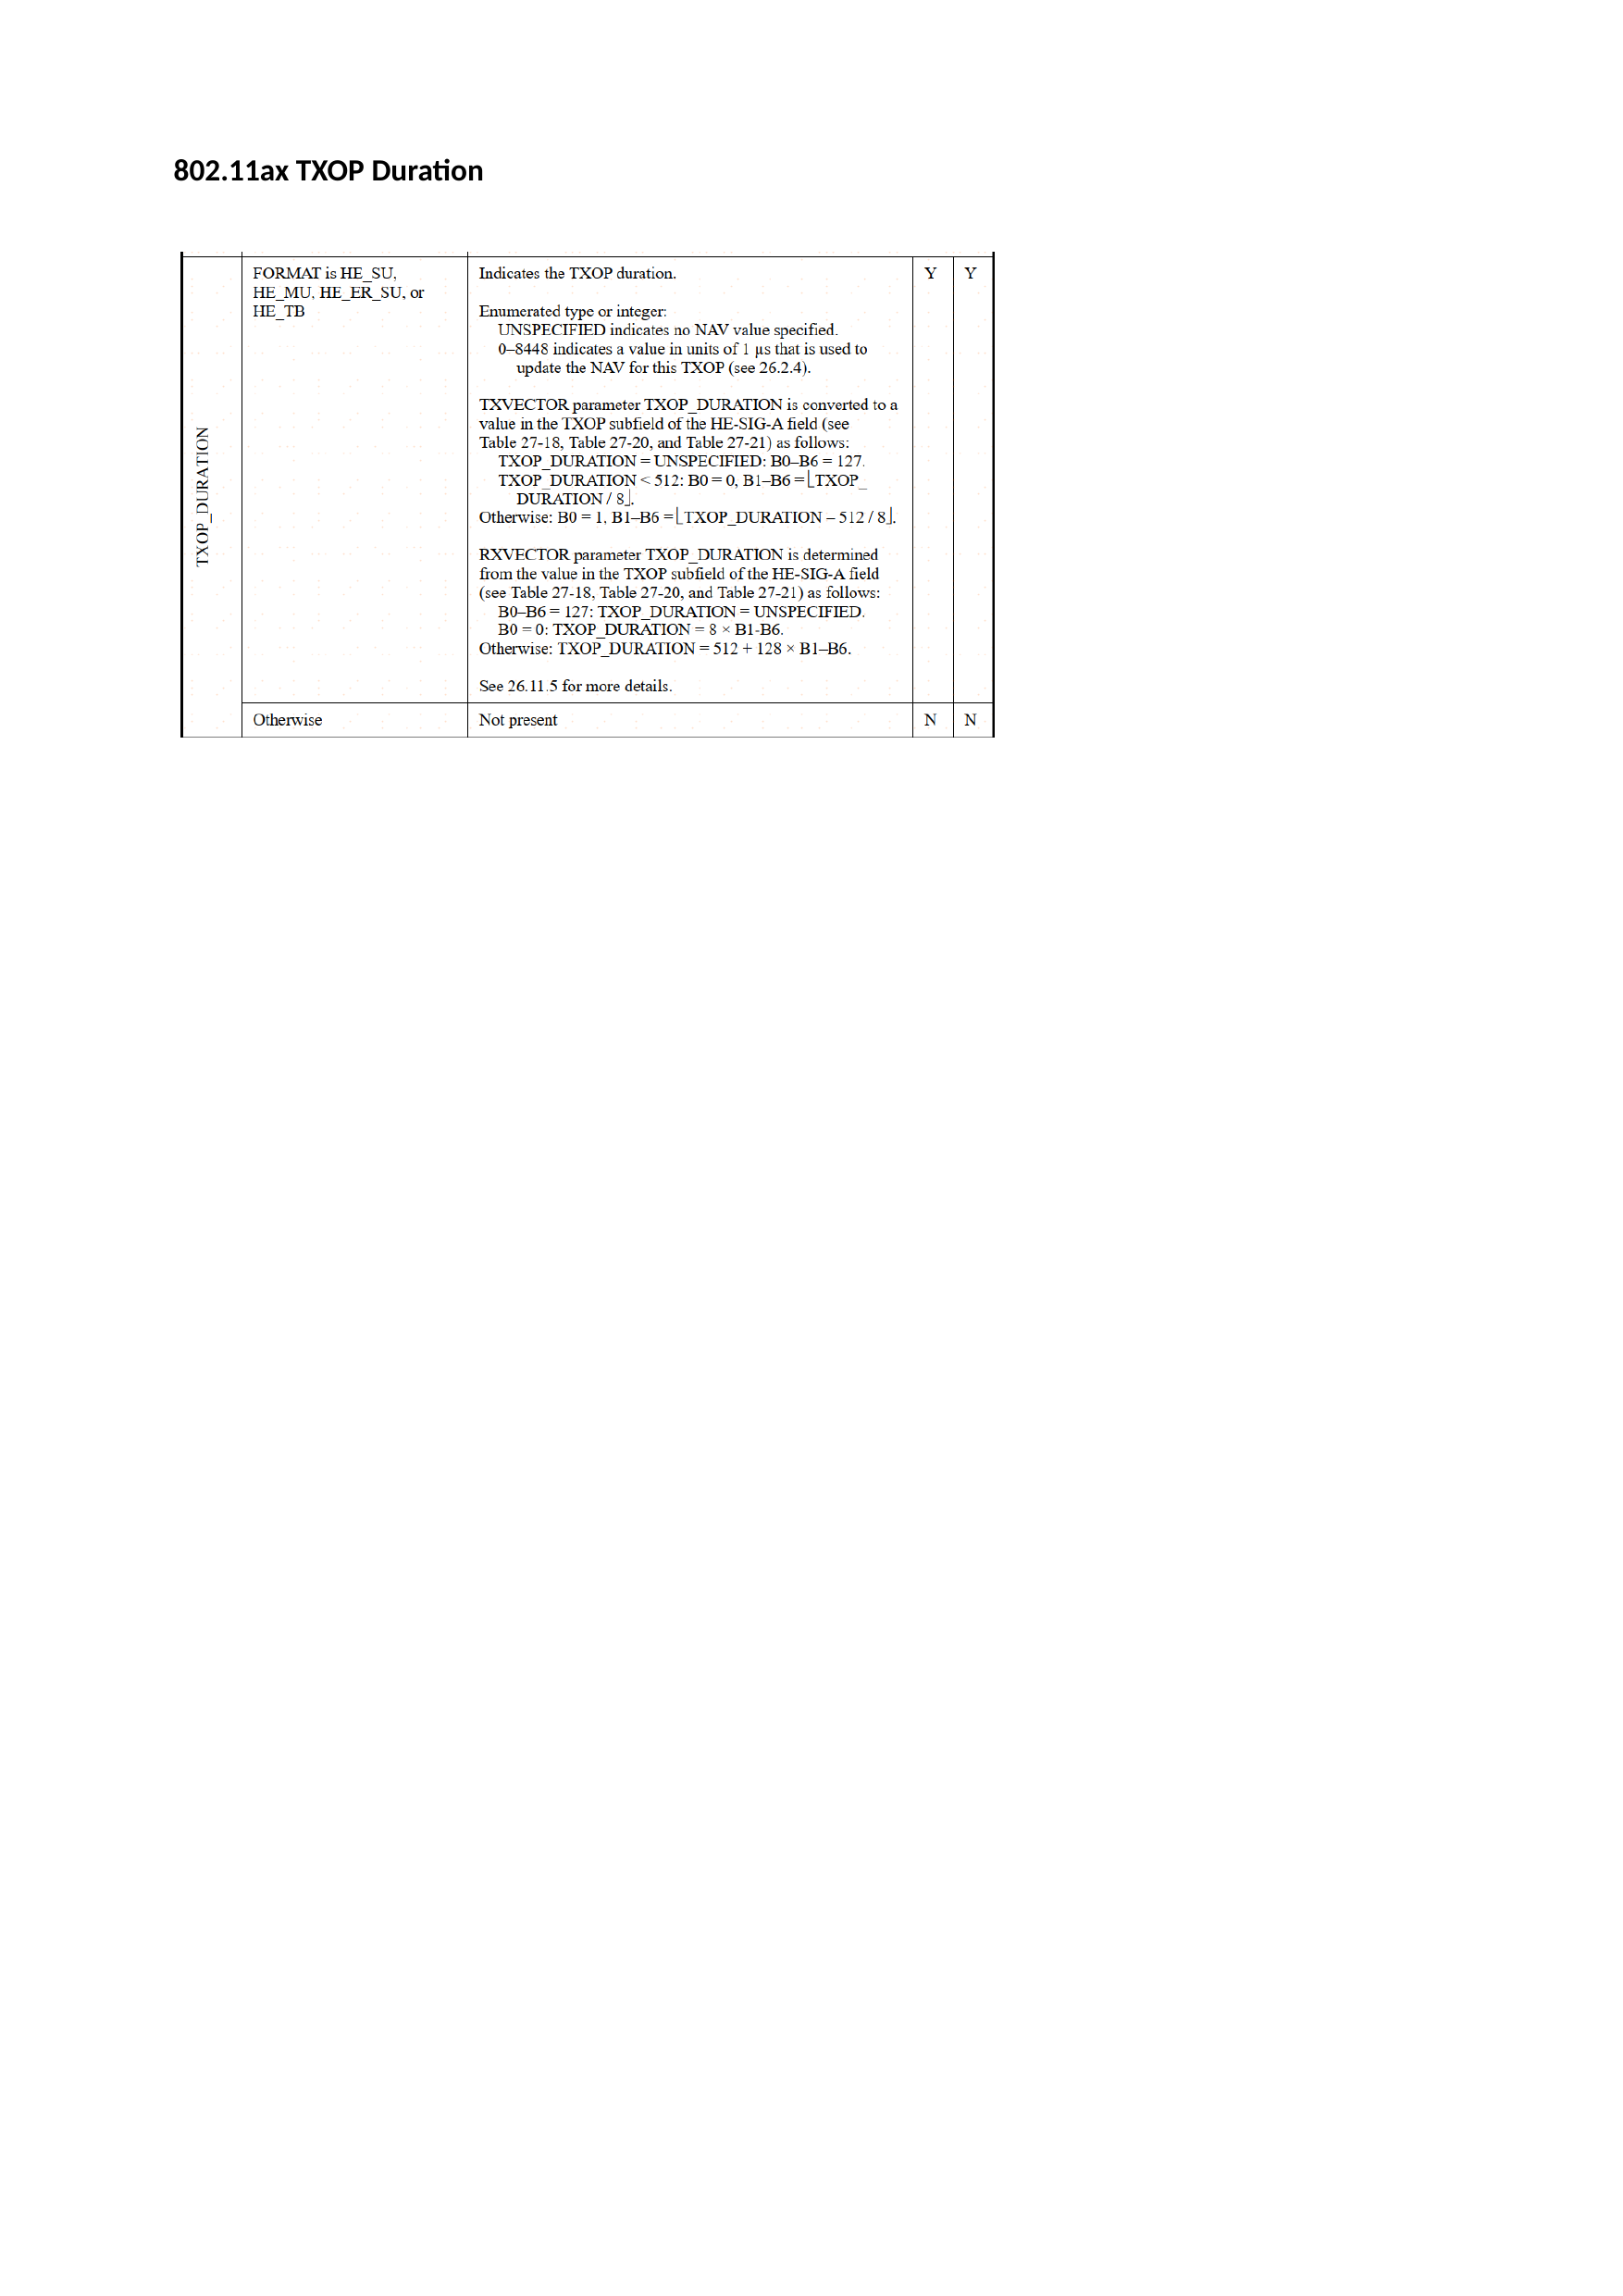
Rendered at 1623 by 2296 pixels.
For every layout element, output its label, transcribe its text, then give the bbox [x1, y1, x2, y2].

subtitle 802.11ax TXOP Duration [173, 140, 1449, 200]
picture [173, 252, 1004, 738]
